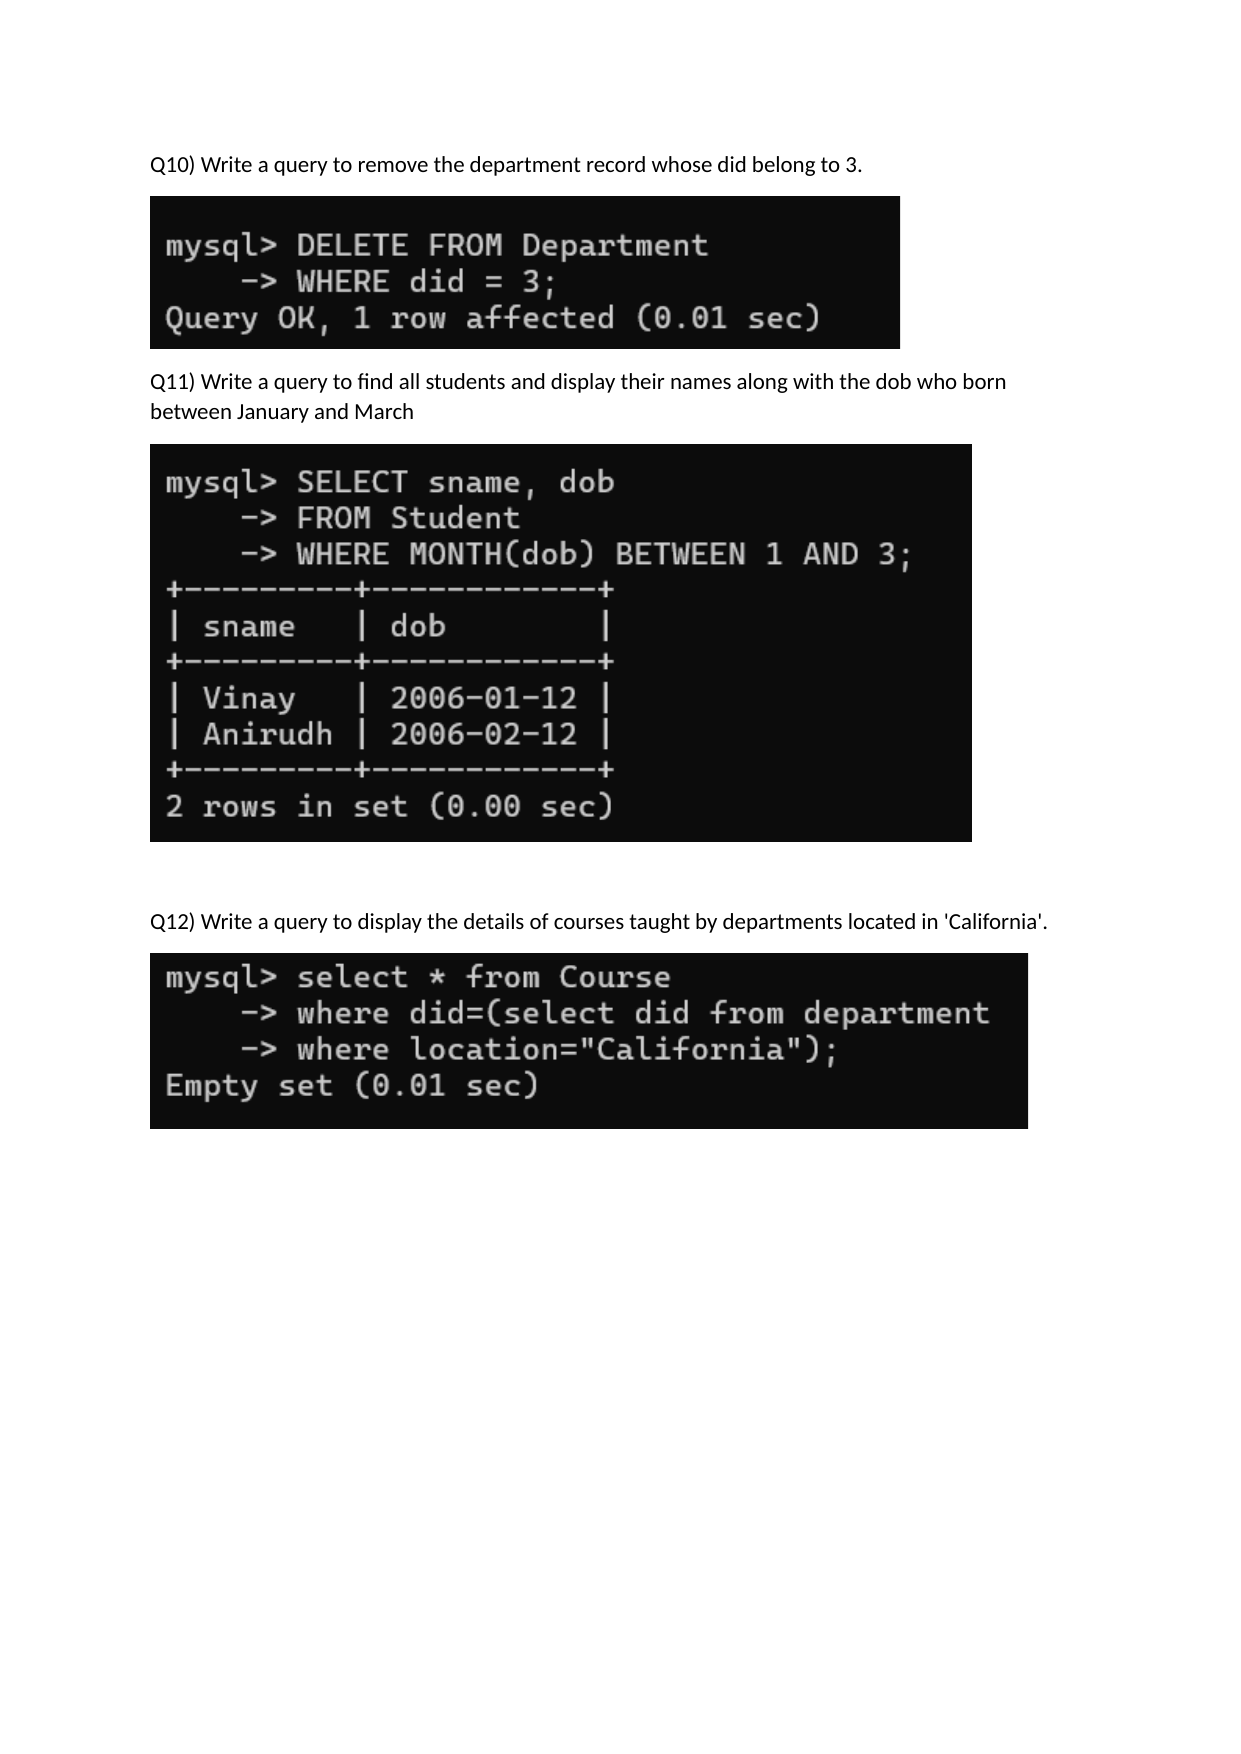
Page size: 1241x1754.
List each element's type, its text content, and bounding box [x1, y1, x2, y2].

text Q12) Write a query to display the details of courses taught by departments located in 'California'. [150, 907, 1090, 935]
text Q10) Write a query to remove the department record whose did belong to 3. [150, 150, 1090, 178]
text Q11) Write a query to find all students and display their names along with the dob who born between January and March [150, 367, 1090, 426]
picture [150, 444, 972, 842]
picture [150, 953, 1029, 1129]
picture [150, 196, 901, 349]
